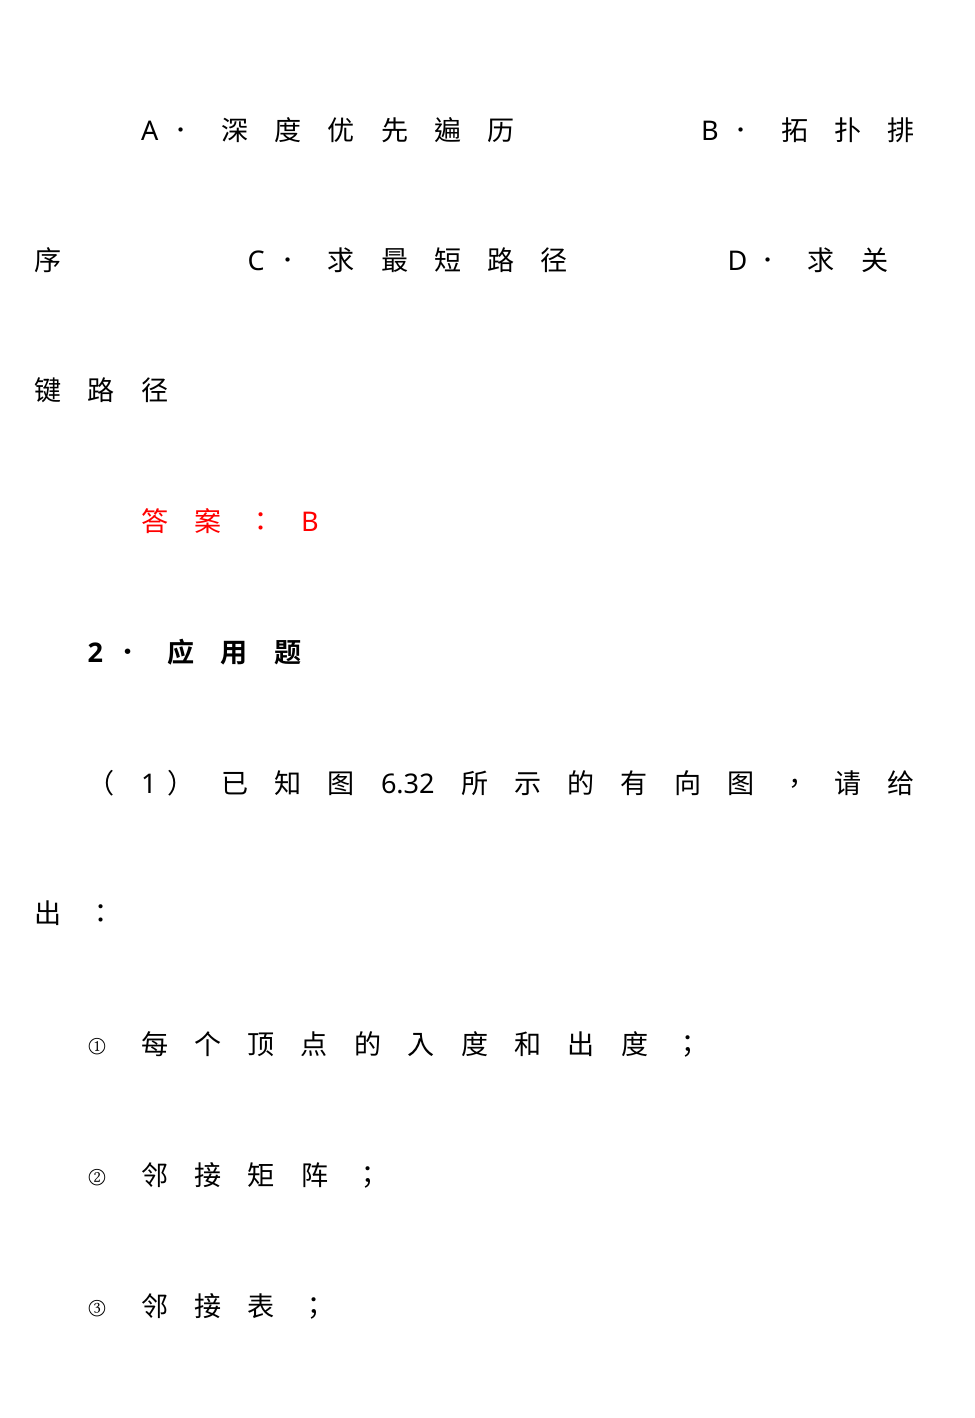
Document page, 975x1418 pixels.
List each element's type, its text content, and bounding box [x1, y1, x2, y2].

text ② 邻接矩阵； [34, 1142, 941, 1207]
text ③ 邻接表； [34, 1273, 941, 1338]
text ① 每个顶点的入度和出度； [34, 1011, 941, 1076]
text （1）已知图6.32所示的有向图，请给出： [34, 750, 941, 945]
text A．深度优先遍历 B．拓扑排序 C．求最短路径 D．求关键路径 [34, 97, 941, 422]
text 2．应用题 [34, 619, 941, 684]
text 答案：B [34, 488, 941, 553]
